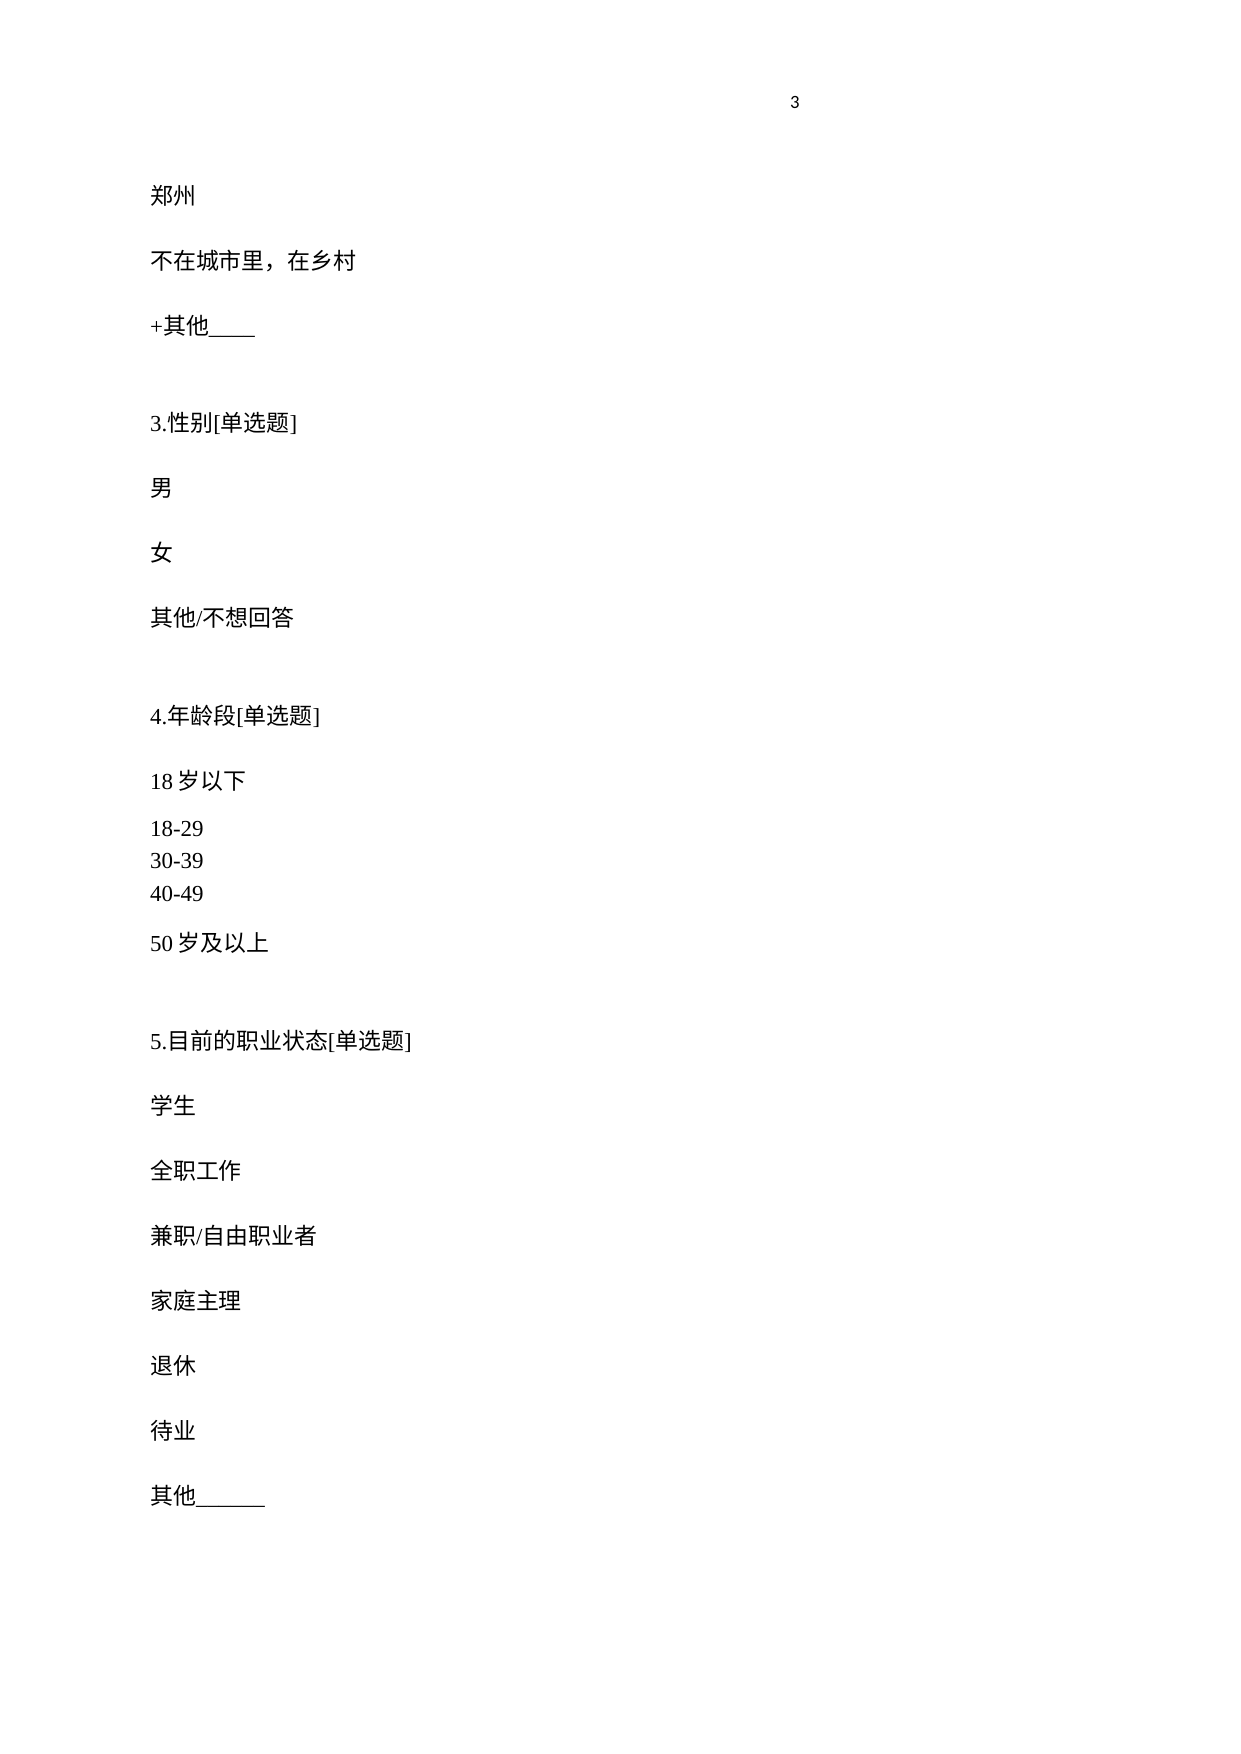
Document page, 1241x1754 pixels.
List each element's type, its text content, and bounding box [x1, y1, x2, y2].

text 其他/不想回答 [150, 584, 1090, 649]
text 全职工作 [150, 1137, 1090, 1202]
text 40-49 [150, 877, 1090, 909]
text 男 [150, 454, 1090, 519]
text 不在城市里，在乡村 [150, 227, 1090, 292]
text +其他____ [150, 292, 1090, 357]
text 18岁以下 [150, 747, 1090, 812]
text 兼职/自由职业者 [150, 1202, 1090, 1267]
text 50岁及以上 [150, 909, 1090, 974]
text 4.年龄段[单选题] [150, 682, 1090, 747]
text 待业 [150, 1397, 1090, 1462]
text 学生 [150, 1072, 1090, 1137]
text 30-39 [150, 844, 1090, 877]
text 家庭主理 [150, 1267, 1090, 1332]
text 5.目前的职业状态[单选题] [150, 1007, 1090, 1072]
text 18-29 [150, 812, 1090, 844]
text 3.性别[单选题] [150, 389, 1090, 454]
text 其他______ [150, 1462, 1090, 1527]
text 退休 [150, 1332, 1090, 1397]
text 女 [150, 519, 1090, 584]
text 郑州 [150, 162, 1090, 227]
